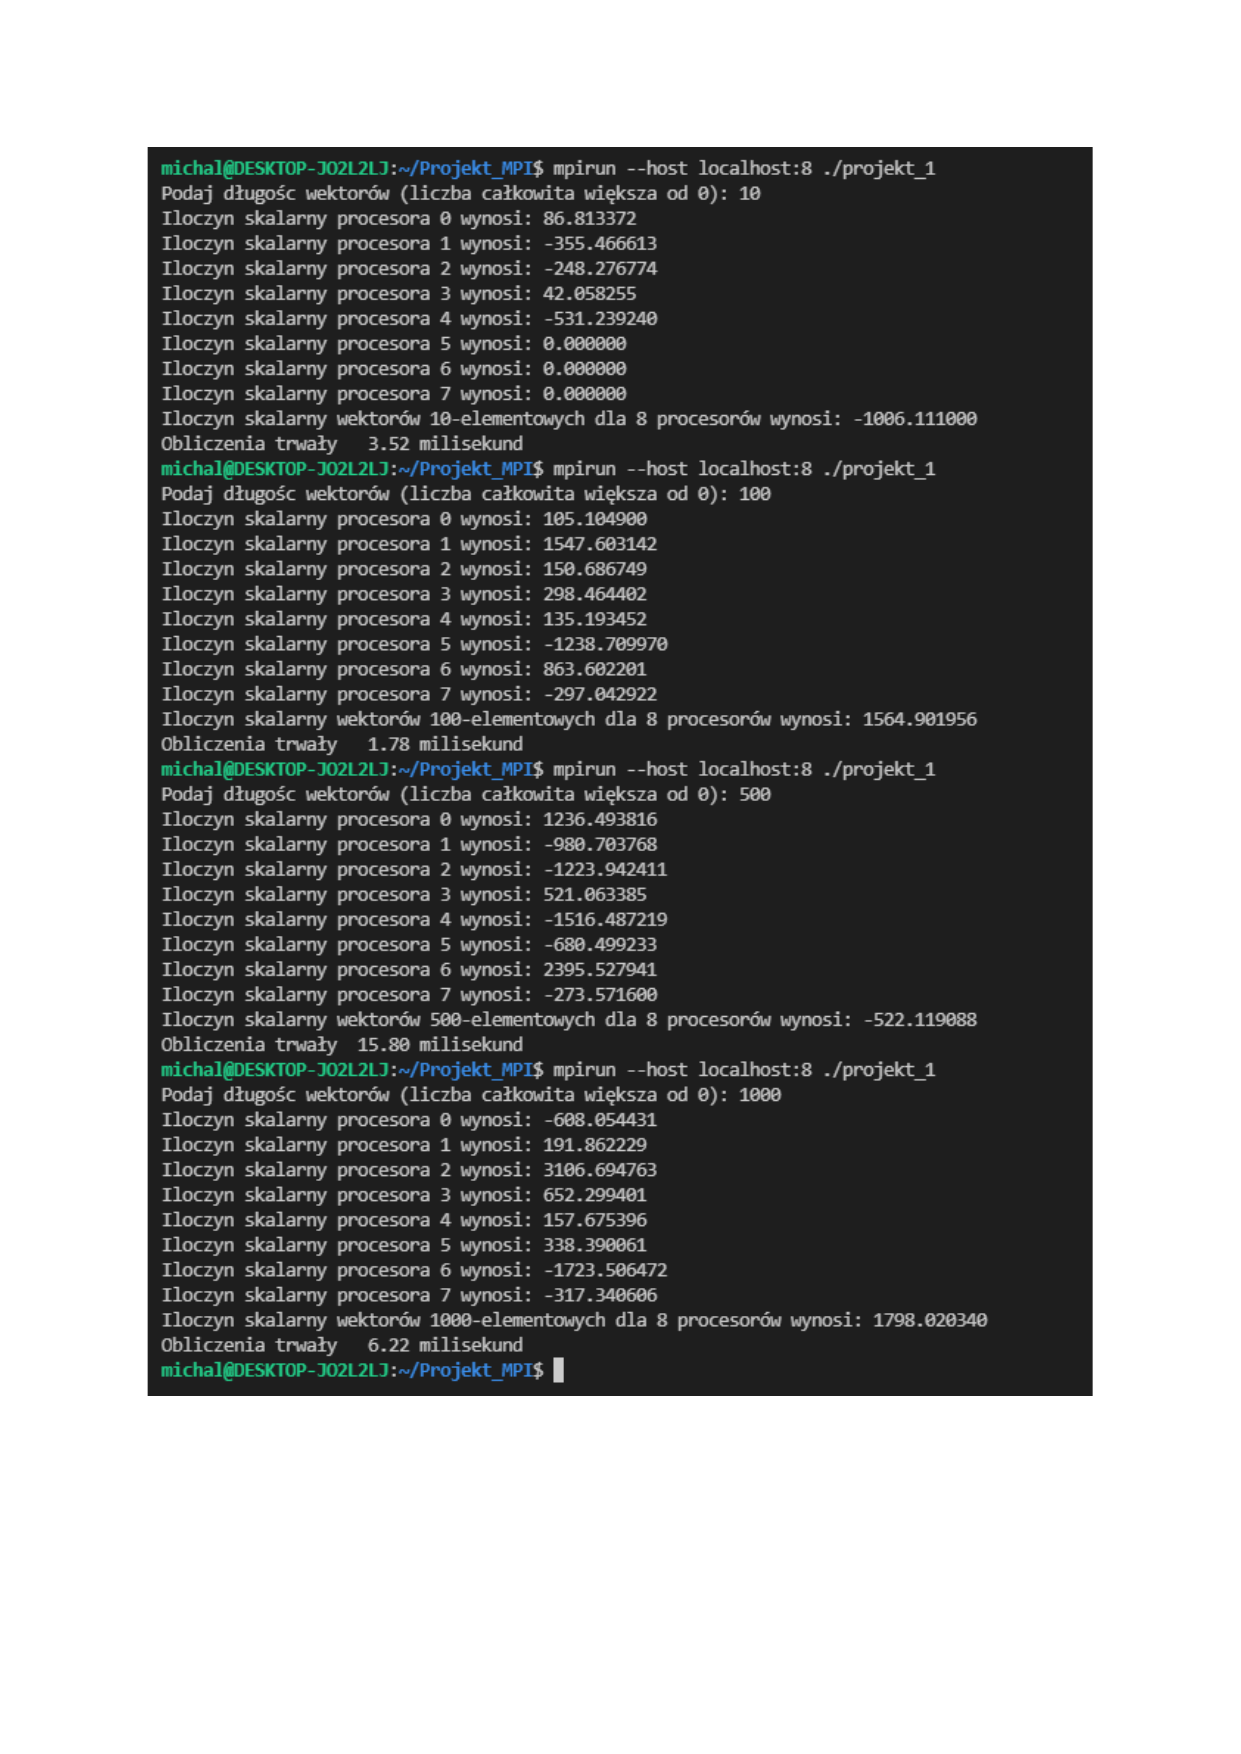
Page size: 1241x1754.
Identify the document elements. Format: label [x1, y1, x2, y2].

picture [147, 147, 1093, 1396]
